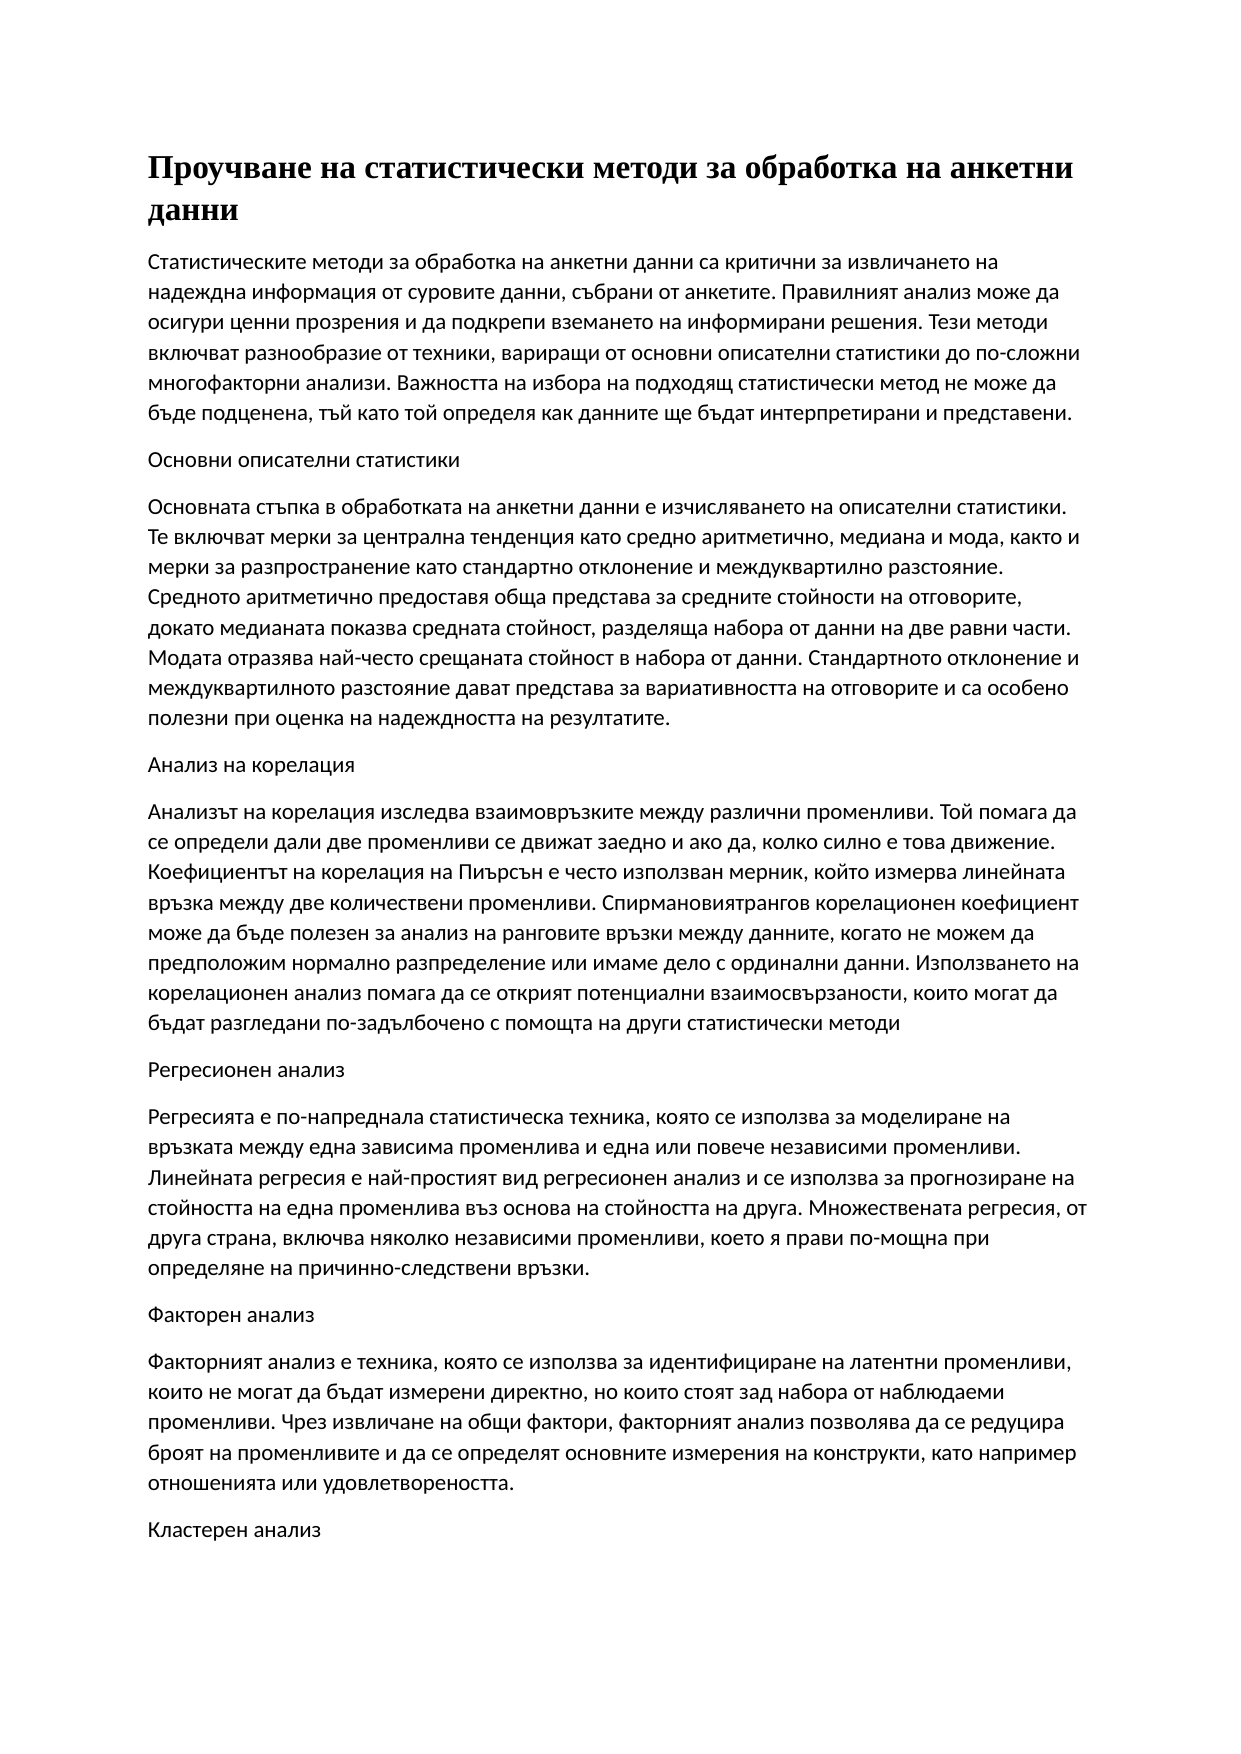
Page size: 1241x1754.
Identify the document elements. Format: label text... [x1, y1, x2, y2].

text Анализ на корелация [148, 750, 1093, 778]
text Проучване на статистически методи за обработка на анкетни данни [148, 148, 1093, 227]
text Регресионен анализ [148, 1055, 1093, 1083]
text Основни описателни статистики [148, 445, 1093, 473]
text Кластерен анализ [148, 1515, 1093, 1543]
text Статистическите методи за обработка на анкетни данни са критични за извличането на надеждна информация от суровите данни, събрани от анкетите. Правилният анализ може да осигури ценни прозрения и да подкрепи вземането на информирани решения. Тези методи включват разнообразие от техники, вариращи от основни описателни статистики до по-сложни многофакторни анализи. Важността на избора на подходящ статистически метод не може да бъде подценена, тъй като той определя как данните ще бъдат интерпретирани и представени. [148, 247, 1093, 426]
text Факторният анализ е техника, която се използва за идентифициране на латентни променливи, които не могат да бъдат измерени директно, но които стоят зад набора от наблюдаеми променливи. Чрез извличане на общи фактори, факторният анализ позволява да се редуцира броят на променливите и да се определят основните измерения на конструкти, като например отношенията или удовлетвореността. [148, 1347, 1093, 1496]
text Регресията е по-напреднала статистическа техника, която се използва за моделиране на връзката между една зависима променлива и една или повече независими променливи. Линейната регресия е най-простият вид регресионен анализ и се използва за прогнозиране на стойността на една променлива въз основа на стойността на друга. Множествената регресия, от друга страна, включва няколко независими променливи, което я прави по-мощна при определяне на причинно-следствени връзки. [148, 1102, 1093, 1281]
text Основната стъпка в обработката на анкетни данни е изчисляването на описателни статистики. Те включват мерки за централна тенденция като средно аритметично, медиана и мода, както и мерки за разпространение като стандартно отклонение и междуквартилно разстояние. Средното аритметично предоставя обща представа за средните стойности на отговорите, докато медианата показва средната стойност, разделяща набора от данни на две равни части. Модата отразява най-често срещаната стойност в набора от данни. Стандартното отклонение и междуквартилното разстояние дават представа за вариативността на отговорите и са особено полезни при оценка на надеждността на резултатите. [148, 492, 1093, 731]
text Анализът на корелация изследва взаимовръзките между различни променливи. Той помага да се определи дали две променливи се движат заедно и ако да, колко силно е това движение. Коeфициентът на корелация на Пиърсън е често използван мерник, който измерва линейната връзка между две количествени променливи. Спирмановиятрангов корелационен коефициент може да бъде полезен за анализ на ранговите връзки между данните, когато не можем да предположим нормално разпределение или имаме дело с ординални данни. Използването на корелационен анализ помага да се открият потенциални взаимосвързаности, които могат да бъдат разгледани по-задълбочено с помощта на други статистически методи [148, 797, 1093, 1036]
text Факторен анализ [148, 1300, 1093, 1328]
